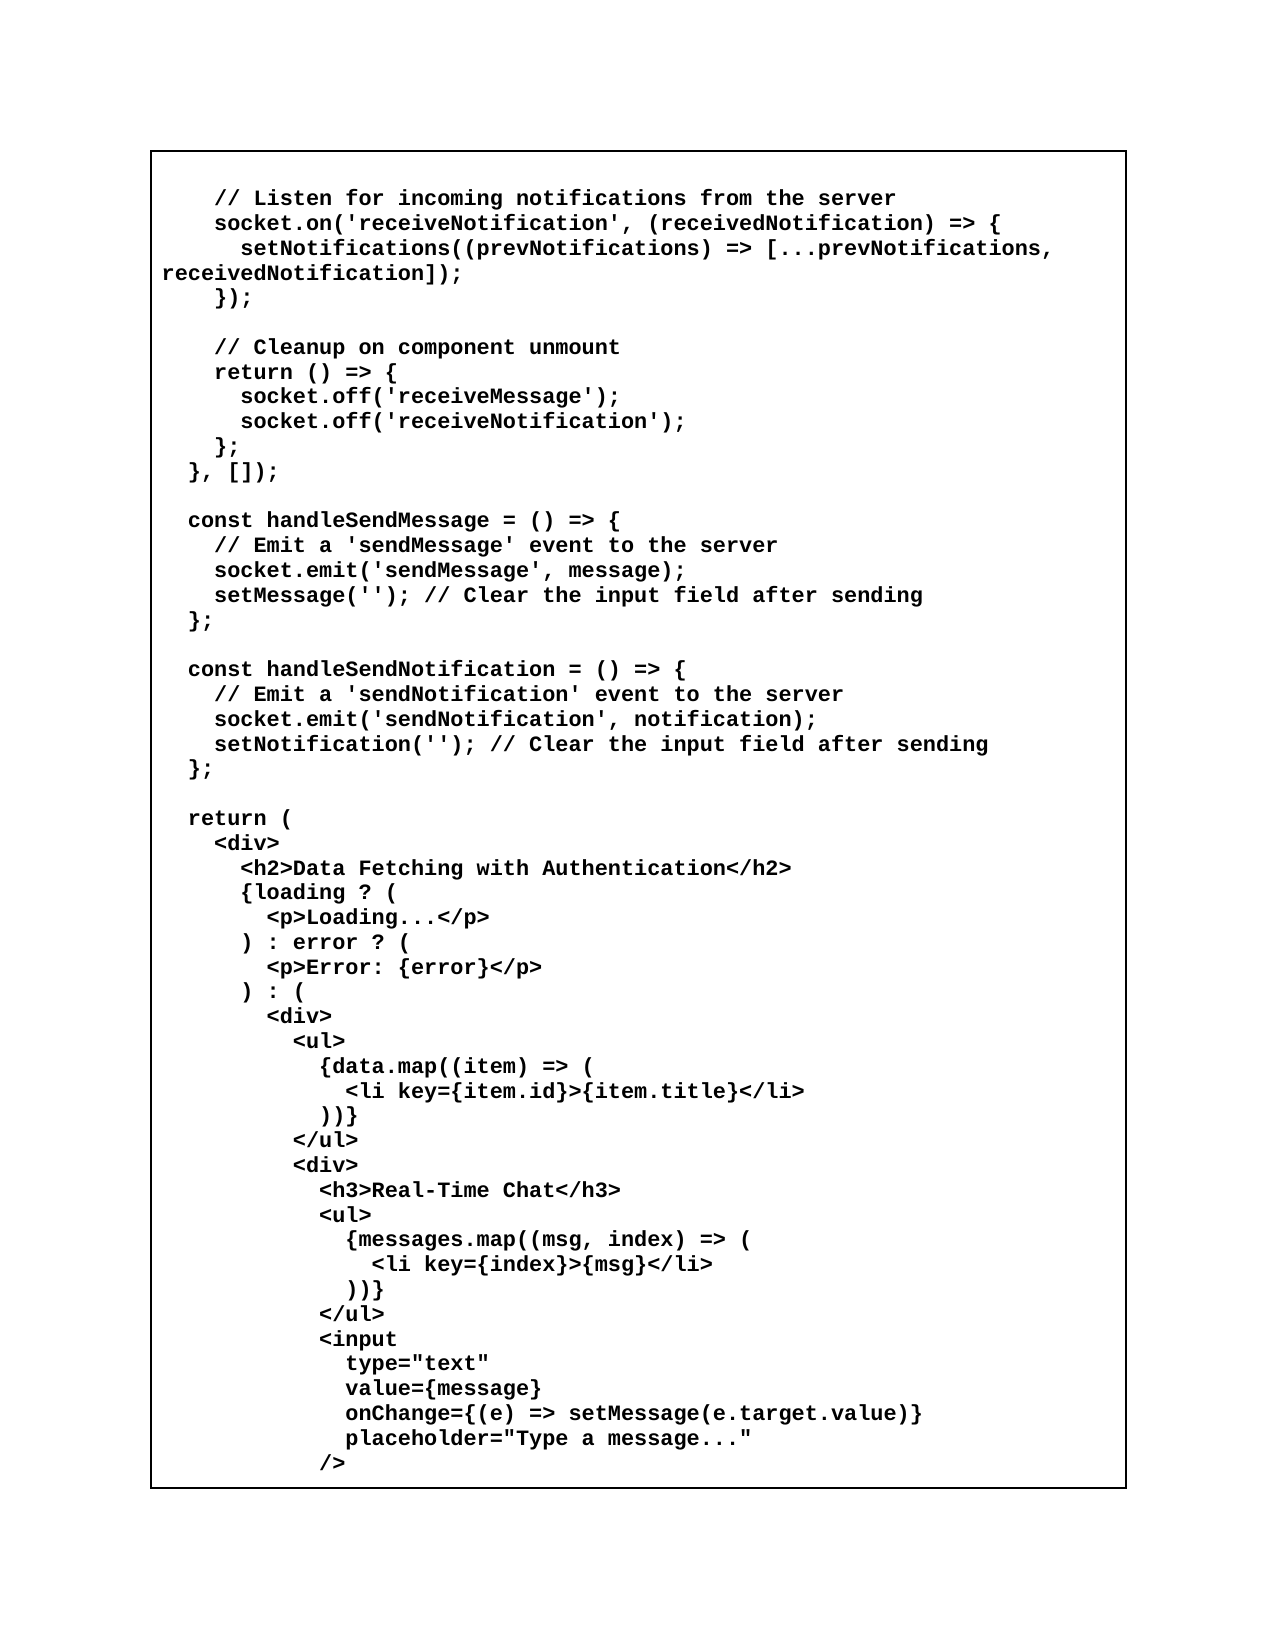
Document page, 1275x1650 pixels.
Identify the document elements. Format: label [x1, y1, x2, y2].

table_header [152, 152, 1125, 1487]
